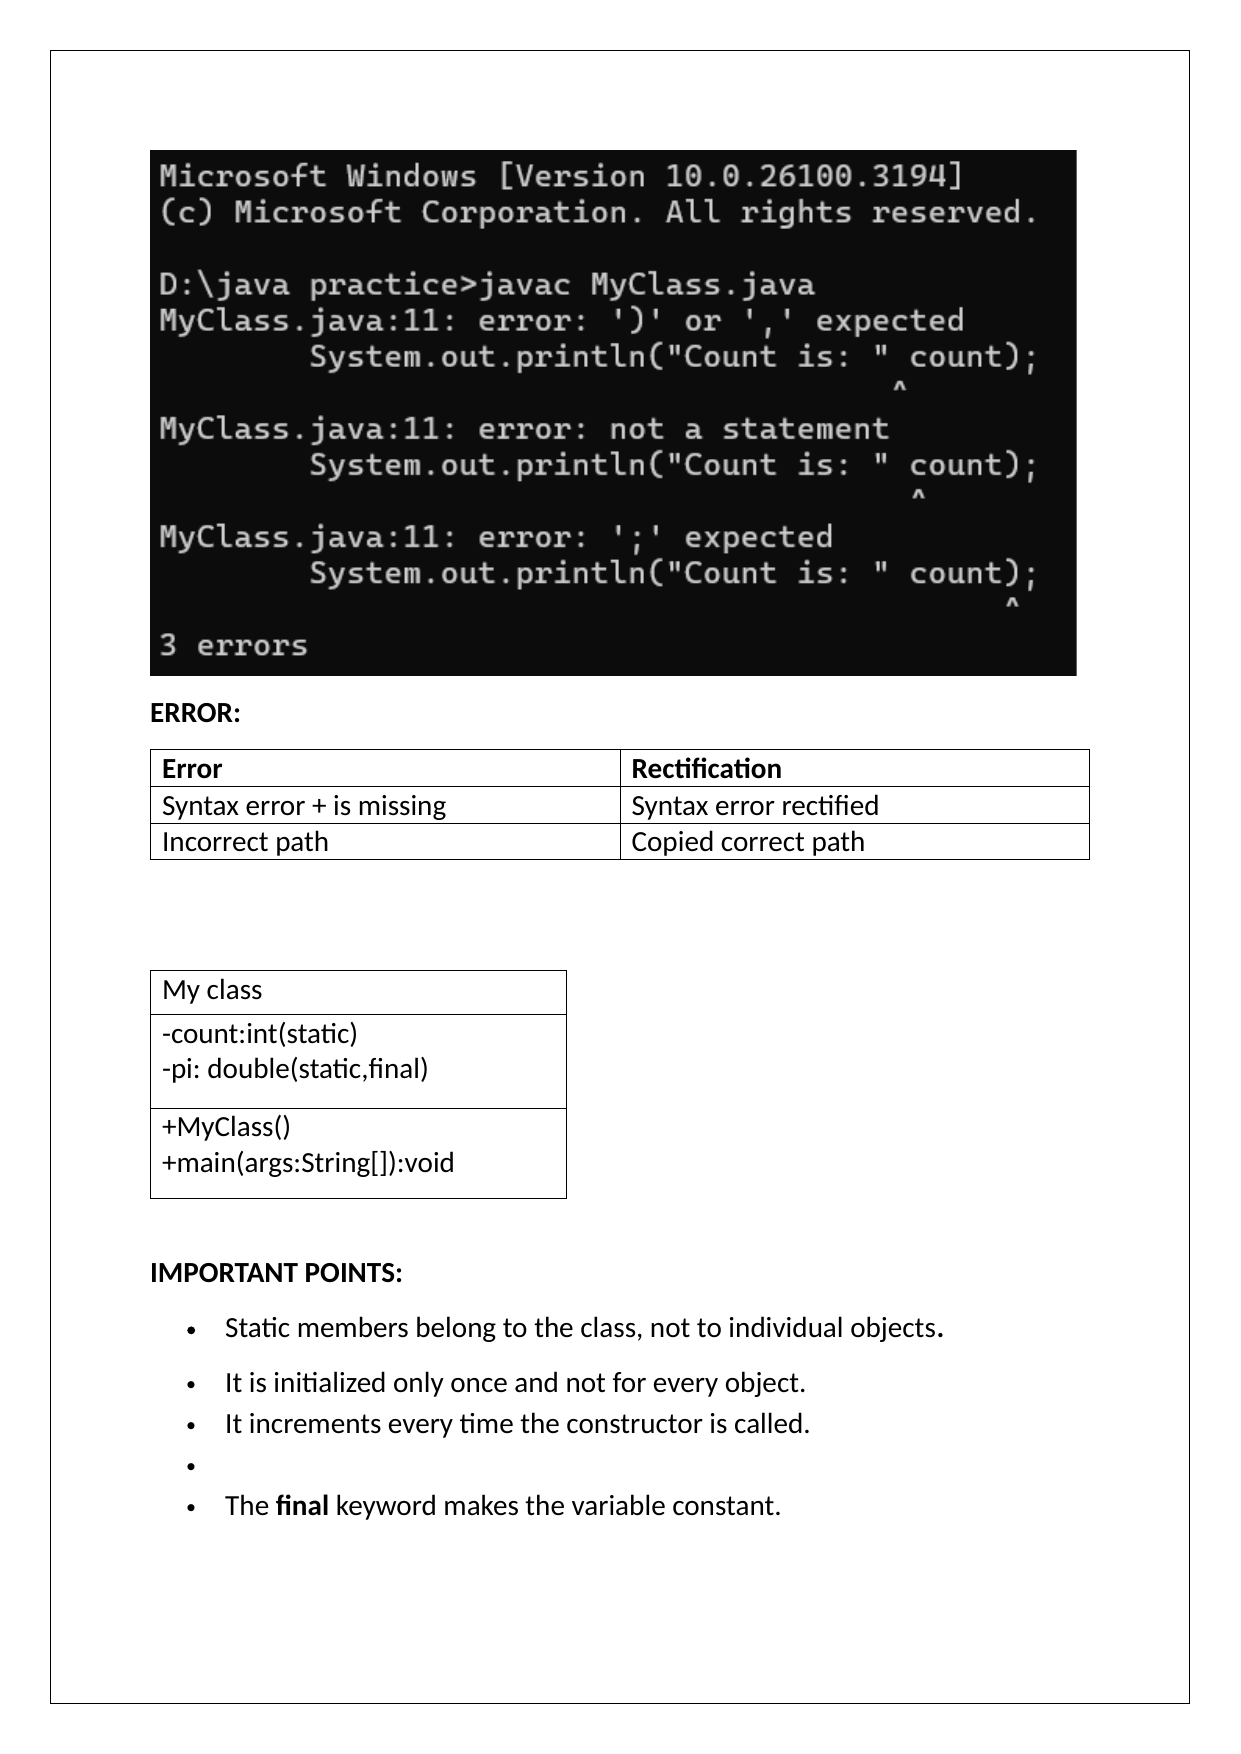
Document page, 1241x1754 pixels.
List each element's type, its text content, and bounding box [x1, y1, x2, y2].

table_header Error [151, 750, 620, 786]
table_header My class [151, 971, 566, 1014]
table_cell -count:int(static) -pi: double(static,final) [151, 1015, 566, 1107]
table_cell Syntax error rectified [621, 787, 1089, 822]
table_cell Incorrect path [151, 824, 620, 859]
list The final keyword makes the variable constant. [187, 1487, 1090, 1523]
picture [150, 150, 1077, 676]
text IMPORTANT POINTS: [150, 1254, 1090, 1290]
list It increments every time the constructor is called. [187, 1405, 1090, 1441]
table_cell Copied correct path [621, 824, 1089, 859]
list It is initialized only once and not for every object. [187, 1364, 1090, 1400]
table_cell +MyClass() +main(args:String[]):void [151, 1109, 566, 1198]
table_header Rectification [621, 750, 1089, 786]
list Static members belong to the class, not to individual objects. [187, 1309, 1090, 1345]
text ERROR: [150, 694, 1090, 729]
table_cell Syntax error + is missing [151, 787, 620, 822]
